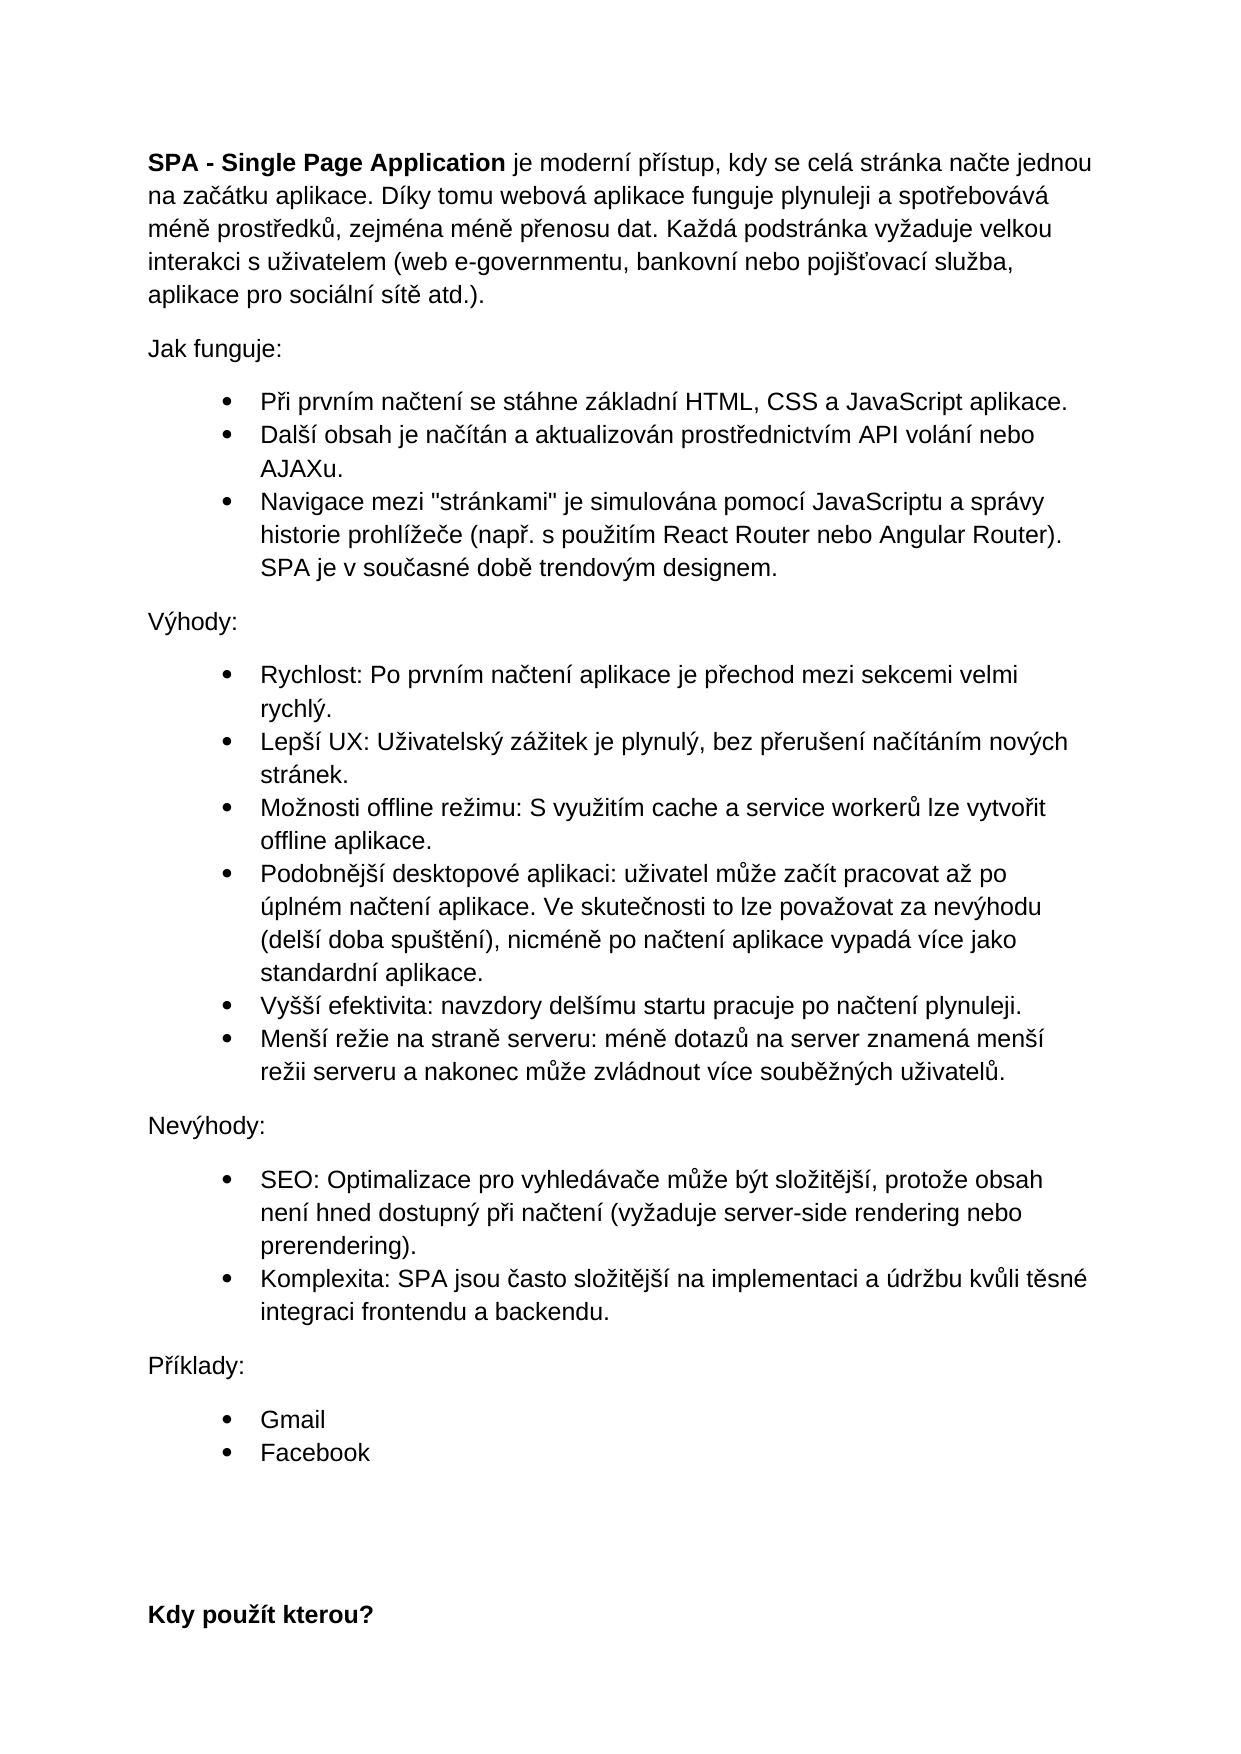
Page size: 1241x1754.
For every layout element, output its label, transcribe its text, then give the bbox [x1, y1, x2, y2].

list Podobnější desktopové aplikaci: uživatel může začít pracovat až po úplném načtení aplikace. Ve skutečnosti to lze považovat za nevýhodu (delší doba spuštění), nicméně po načtení aplikace vypadá více jako standardní aplikace. [223, 859, 1093, 987]
list Navigace mezi "stránkami" je simulována pomocí JavaScriptu a správy historie prohlížeče (např. s použitím React Router nebo Angular Router). SPA je v současné době trendovým designem. [223, 487, 1093, 582]
list Vyšší efektivita: navzdory delšímu startu pracuje po načtení plynuleji. [223, 991, 1093, 1020]
text Nevýhody: [148, 1111, 1093, 1140]
list SEO: Optimalizace pro vyhledávače může být složitější, protože obsah není hned dostupný při načtení (vyžaduje server-side rendering nebo prerendering). [223, 1165, 1093, 1260]
list Možnosti offline režimu: S využitím cache a service workerů lze vytvořit offline aplikace. [223, 793, 1093, 855]
list Při prvním načtení se stáhne základní HTML, CSS a JavaScript aplikace. [223, 387, 1093, 416]
list Rychlost: Po prvním načtení aplikace je přechod mezi sekcemi velmi rychlý. [223, 661, 1093, 722]
list Lepší UX: Uživatelský zážitek je plynulý, bez přerušení načítáním nových stránek. [223, 727, 1093, 788]
list Menší režie na straně serveru: méně dotazů na server znamená menší režii serveru a nakonec může zvládnout více souběžných uživatelů. [223, 1024, 1093, 1086]
text Příklady: [148, 1351, 1093, 1380]
text Jak funguje: [148, 333, 1093, 362]
text Kdy použít kterou? [148, 1600, 1093, 1629]
list Komplexita: SPA jsou často složitější na implementaci a údržbu kvůli těsné integraci frontendu a backendu. [223, 1264, 1093, 1326]
list Facebook [223, 1438, 1093, 1467]
list Další obsah je načítán a aktualizován prostřednictvím API volání nebo AJAXu. [223, 421, 1093, 482]
list Gmail [223, 1405, 1093, 1434]
text Výhody: [148, 607, 1093, 635]
text SPA - Single Page Application je moderní přístup, kdy se celá stránka načte jednou na začátku aplikace. Díky tomu webová aplikace funguje plynuleji a spotřebovává méně prostředků, zejména méně přenosu dat. Každá podstránka vyžaduje velkou interakci s uživatelem (web e-governmentu, bankovní nebo pojišťovací služba, aplikace pro sociální sítě atd.). [148, 148, 1093, 308]
